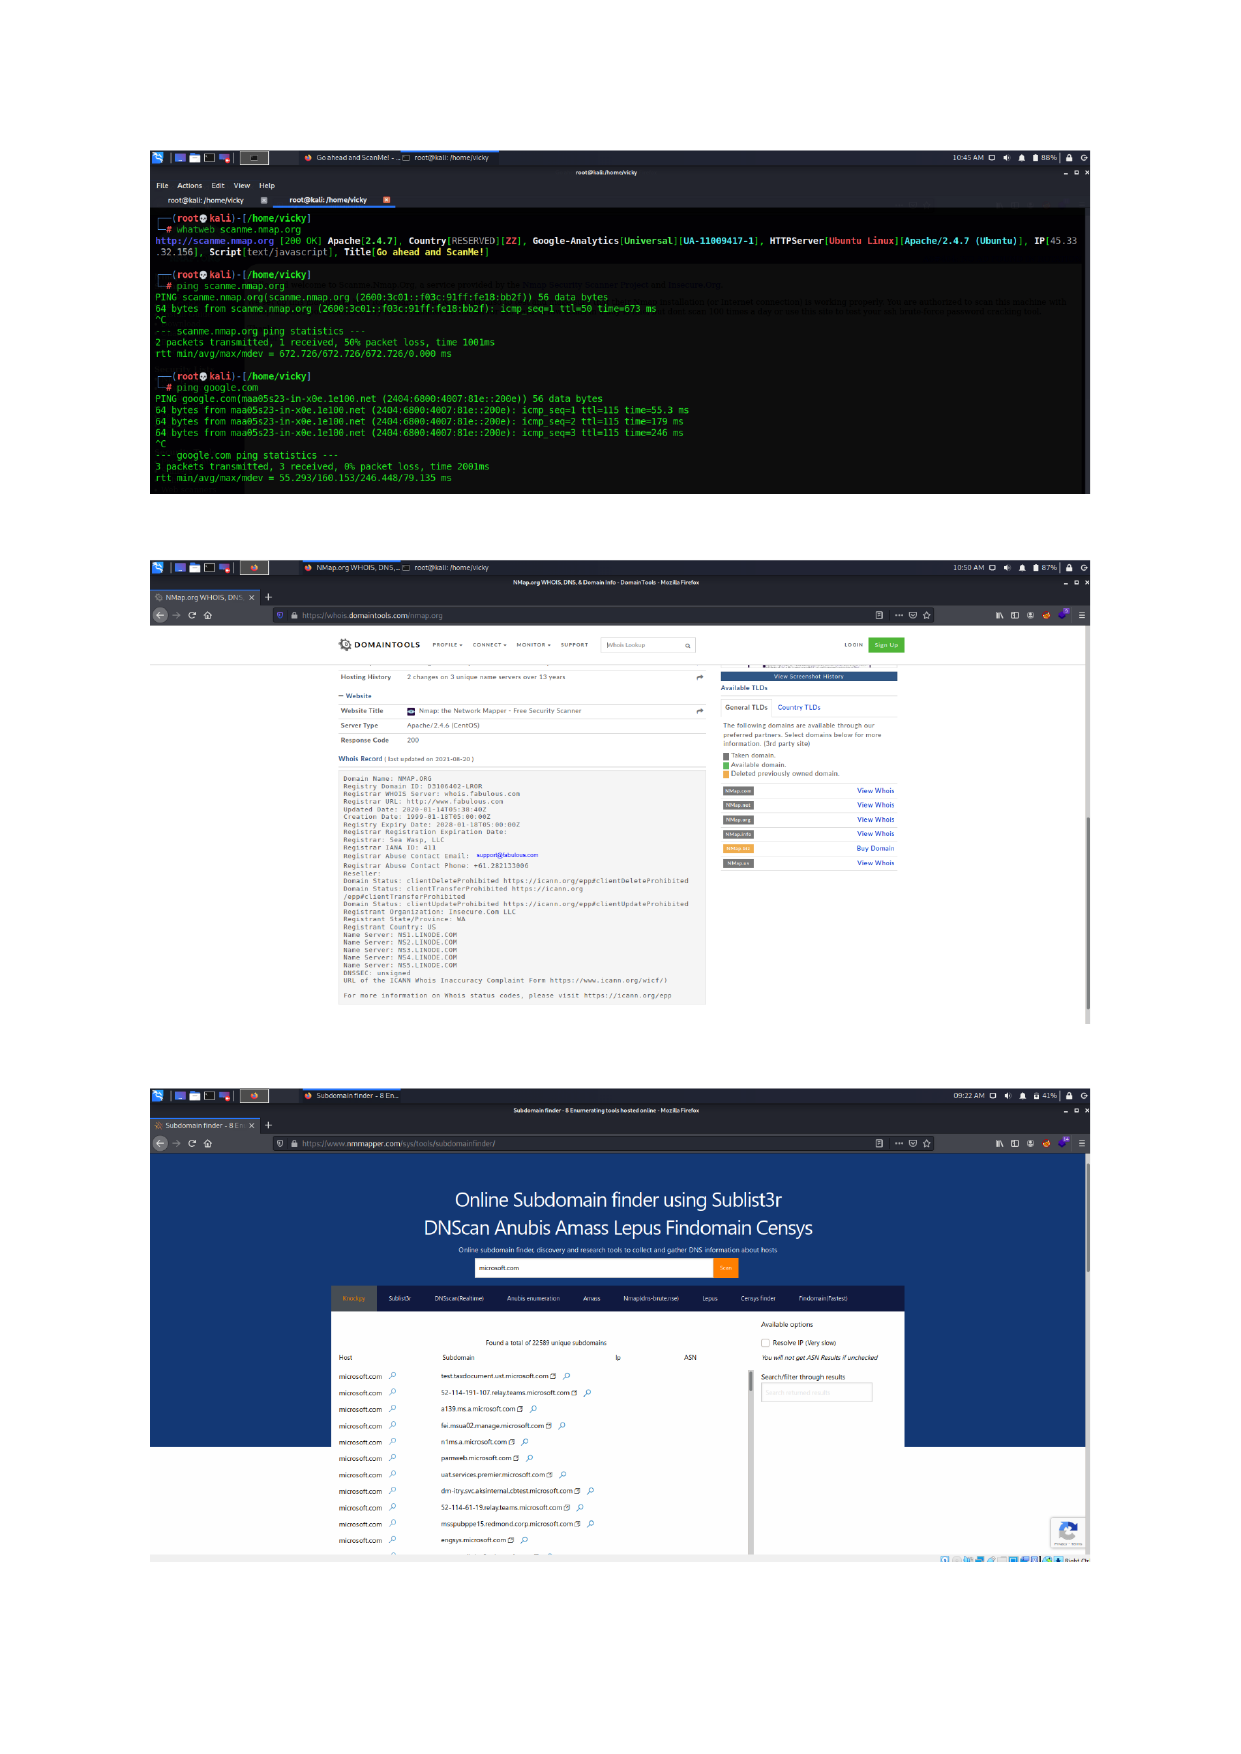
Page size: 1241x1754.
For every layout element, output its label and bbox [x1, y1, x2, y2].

picture [150, 1088, 1091, 1562]
picture [150, 559, 1091, 1024]
picture [150, 150, 1091, 494]
